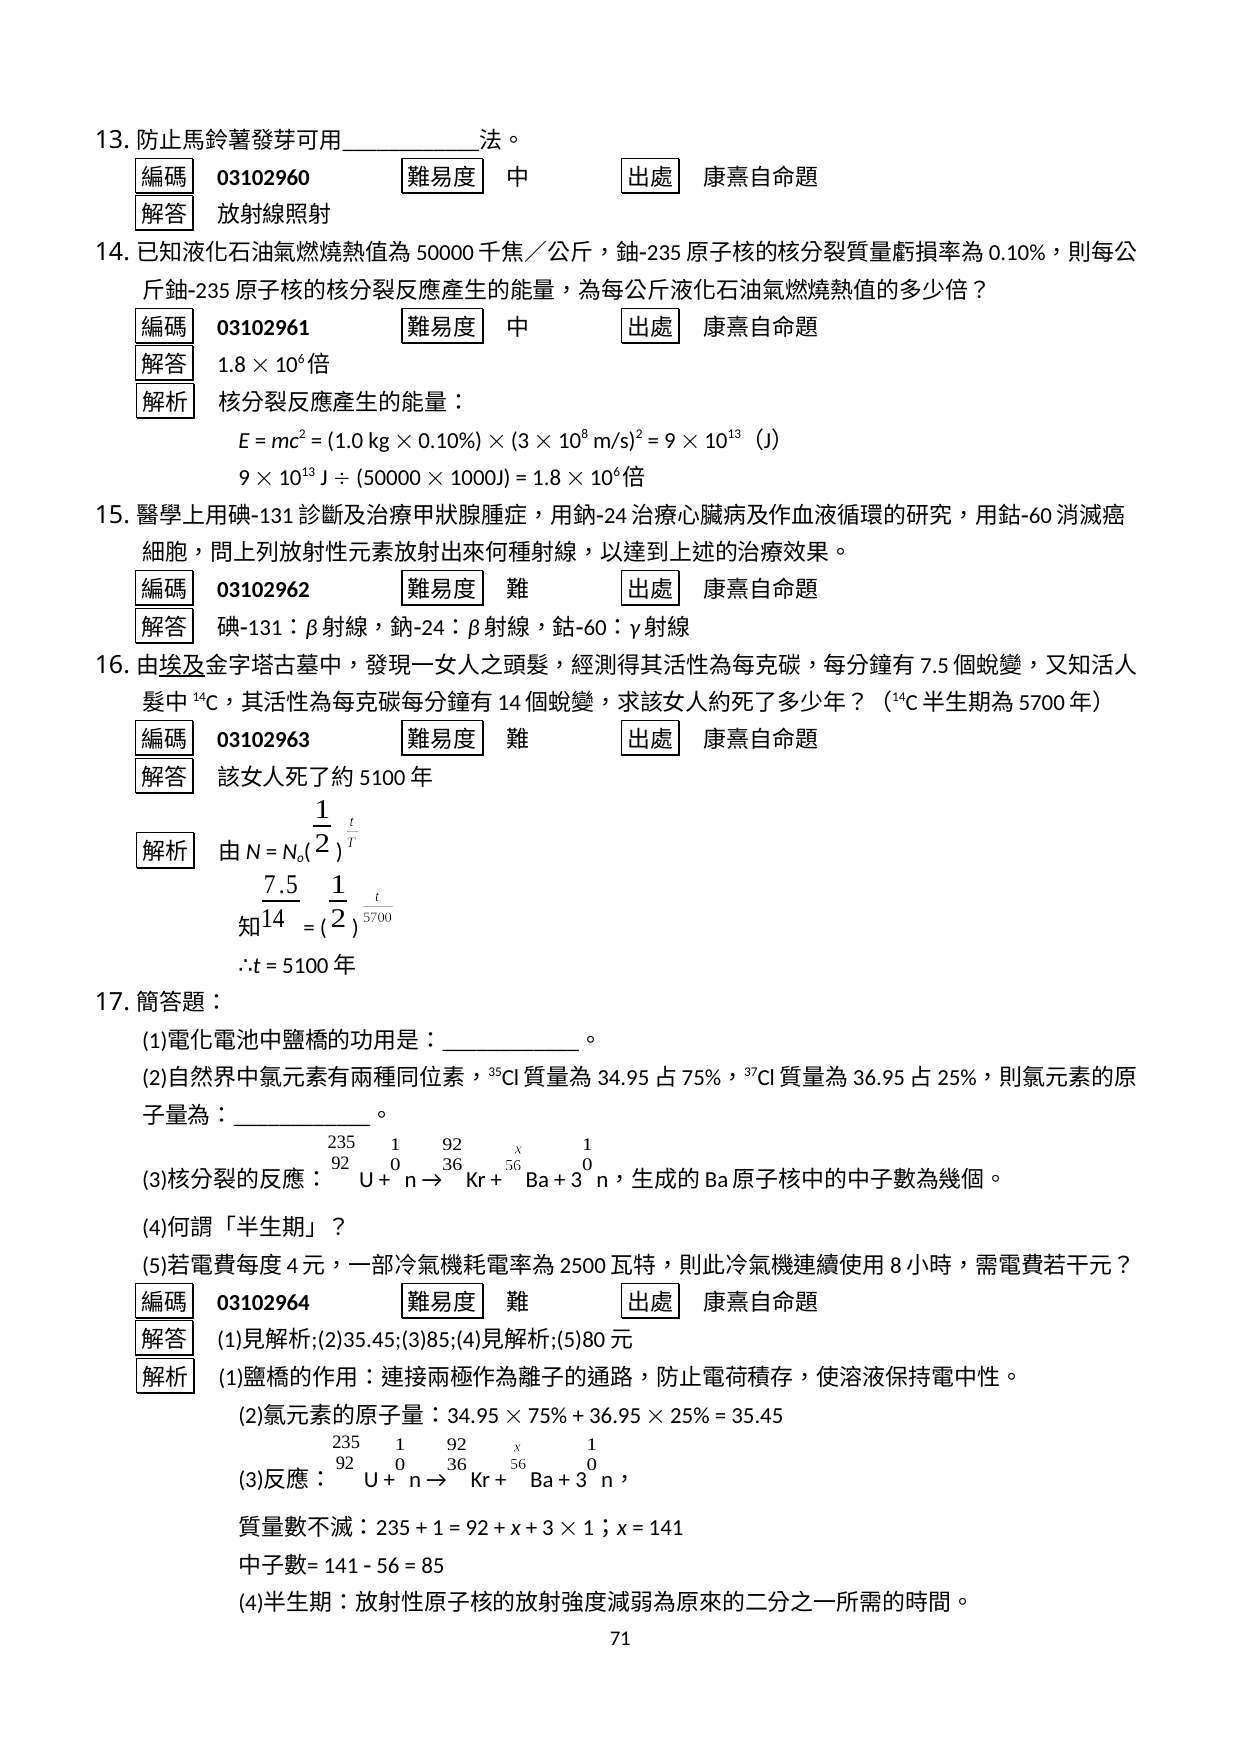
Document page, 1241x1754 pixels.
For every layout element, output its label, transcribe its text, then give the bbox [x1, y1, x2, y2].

text 解答 該女人死了約5100年 [193, 757, 1146, 794]
text 編碼 03102960 難易度 中 出處 康熹自命題 [193, 157, 482, 194]
text 解答 1.8 106倍 [135, 344, 1146, 382]
text 16. 由埃及金字塔古墓中，發現一女人之頭髮，經測得其活性為每克碳，每分鐘有7.5個蛻變，又知活人髮中，其活性為每克碳每分鐘有14個蛻變，求該女人約死了多少年？（半生期為5700年） [94, 644, 1146, 719]
text 編碼 03102962 難易度 難 出處 康熹自命題 [94, 569, 1146, 607]
text 解析 由N = No() 知= () ∴t = 5100年 [136, 794, 1146, 982]
text 15. 醫學上用碘131診斷及治療甲狀腺腫症，用鈉24治療心臟病及作血液循環的研究，用鈷60消滅癌細胞，問上列放射性元素放射出來何種射線，以達到上述的治療效果。 [94, 494, 1146, 569]
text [136, 1357, 1146, 1619]
text 編碼 03102960 難易度 中 出處 康熹自命題 [679, 157, 1146, 194]
text 14. 已知液化石油氣燃燒熱值為50000千焦／公斤，鈾235原子核的核分裂質量虧損率為0.10%，則每公斤鈾235原子核的核分裂反應產生的能量，為每公斤液化石油氣燃燒熱值的多少倍？ [94, 232, 1146, 307]
text 編碼 03102963 難易度 難 出處 康熹自命題 [94, 719, 1146, 757]
text 編碼 03102964 難易度 難 出處 康熹自命題 [483, 1282, 678, 1319]
text 編碼 03102960 難易度 中 出處 康熹自命題 [483, 157, 678, 194]
text 解析 核分裂反應產生的能量： E = mc2 = ( 0.10%) (3 /s)2 = 9 1013（J） 9 1013 J (50000 1000J) = 1.8 106倍 [136, 382, 1146, 494]
text 編碼 03102964 難易度 難 出處 康熹自命題 [679, 1282, 1146, 1319]
text 17. 簡答題： (1)電化電池中鹽橋的功用是：____________。 (2)自然界中氯元素有兩種同位素，l質量為34.95占75%，l質量為36.95占25%，則氯元素的原子量為：____________。 (3)核分裂的反應：U +n →Kr +Ba + 3n，生成的Ba原子核中的中子數為幾個。 (4)何謂「半生期」？ (5)若電費每度4元，一部冷氣機耗電率為2500瓦特，則此冷氣機連續使用8小時，需電費若干元？ [94, 982, 1146, 1282]
text 編碼 03102964 難易度 難 出處 康熹自命題 [193, 1282, 482, 1319]
text 13. 防止馬鈴薯發芽可用____________法。 [94, 119, 1146, 157]
text 編碼 03102961 難易度 中 出處 康熹自命題 [679, 307, 1146, 344]
text 編碼 03102960 難易度 中 出處 康熹自命題 [94, 157, 192, 194]
text 解答 (1)見解析;(2)35.45;(3)85;(4)見解析;(5)80元 [135, 1319, 1146, 1357]
text 編碼 03102961 難易度 中 出處 康熹自命題 [483, 307, 678, 344]
text 編碼 03102961 難易度 中 出處 康熹自命題 [94, 307, 192, 344]
text 編碼 03102964 難易度 難 出處 康熹自命題 [94, 1282, 192, 1319]
text 解答 碘131：β射線，鈉24：β射線，鈷60：γ射線 [193, 607, 1146, 644]
text 解答 放射線照射 [135, 194, 1146, 232]
text 編碼 03102961 難易度 中 出處 康熹自命題 [193, 307, 482, 344]
text 解答 該女人死了約5100年 [136, 759, 192, 792]
